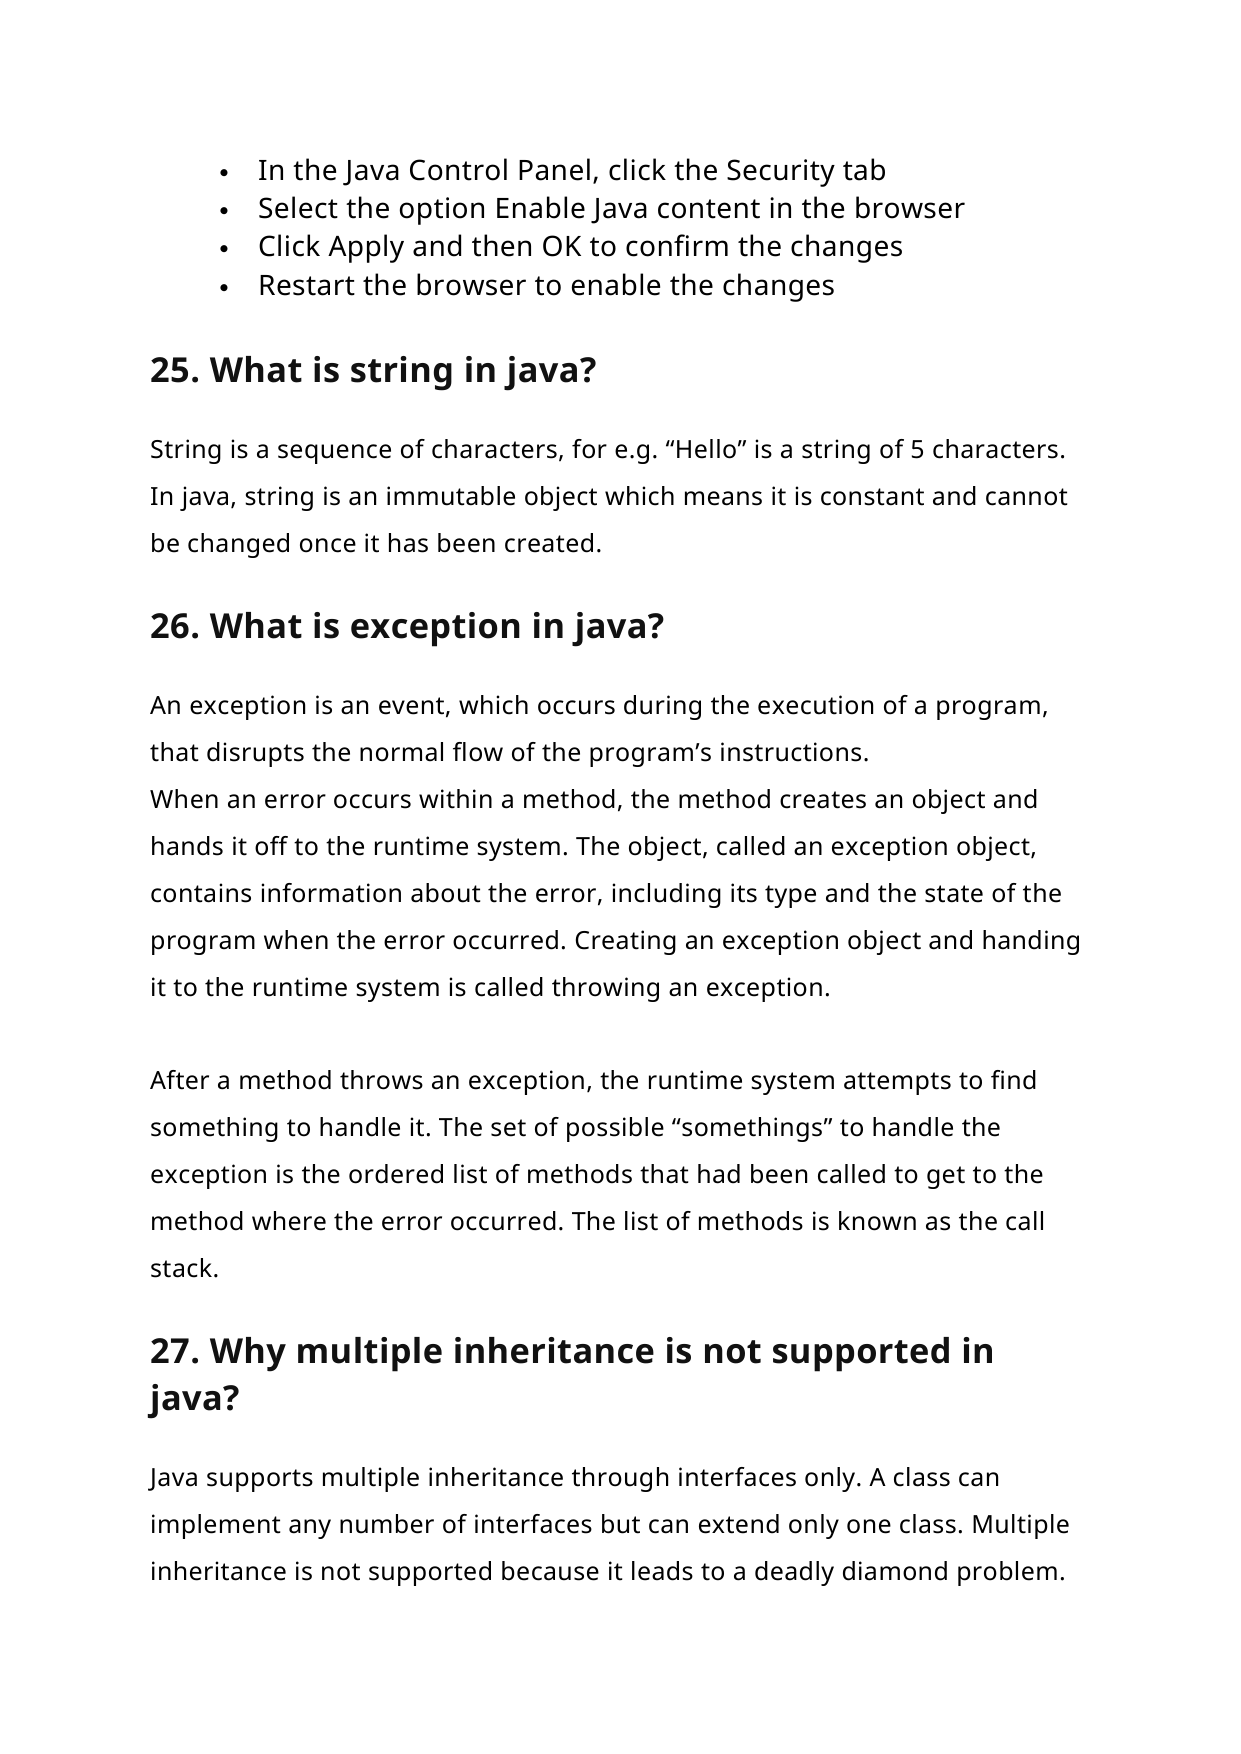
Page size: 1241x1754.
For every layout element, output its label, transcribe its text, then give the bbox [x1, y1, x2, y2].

text 27. Why multiple inheritance is not supported in java? [150, 1327, 1090, 1421]
list Click Apply and then OK to confirm the changes [220, 227, 1090, 265]
text Java supports multiple inheritance through interfaces only. A class can implement any number of interfaces but can extend only one class. Multiple inheritance is not supported because it leads to a deadly diamond problem. [150, 1447, 1090, 1588]
text An exception is an event, which occurs during the execution of a program, that disrupts the normal flow of the program’s instructions. When an error occurs within a method, the method creates an object and hands it off to the runtime system. The object, called an exception object, contains information about the error, including its type and the state of the program when the error occurred. Creating an exception object and handing it to the runtime system is called throwing an exception. After a method throws an exception, the runtime system attempts to find something to handle it. The set of possible “somethings” to handle the exception is the ordered list of methods that had been called to get to the method where the error occurred. The list of methods is known as the call stack. [150, 675, 1090, 1284]
list Restart the browser to enable the changes [220, 265, 1090, 303]
list Select the option Enable Java content in the browser [220, 188, 1090, 227]
list In the Java Control Panel, click the Security tab [220, 150, 1090, 188]
text 26. What is exception in java? [150, 602, 1090, 649]
text String is a sequence of characters, for e.g. “Hello” is a string of 5 characters. In java, string is an immutable object which means it is constant and cannot be changed once it has been created. [150, 419, 1090, 559]
text 25. What is string in java? [150, 346, 1090, 392]
